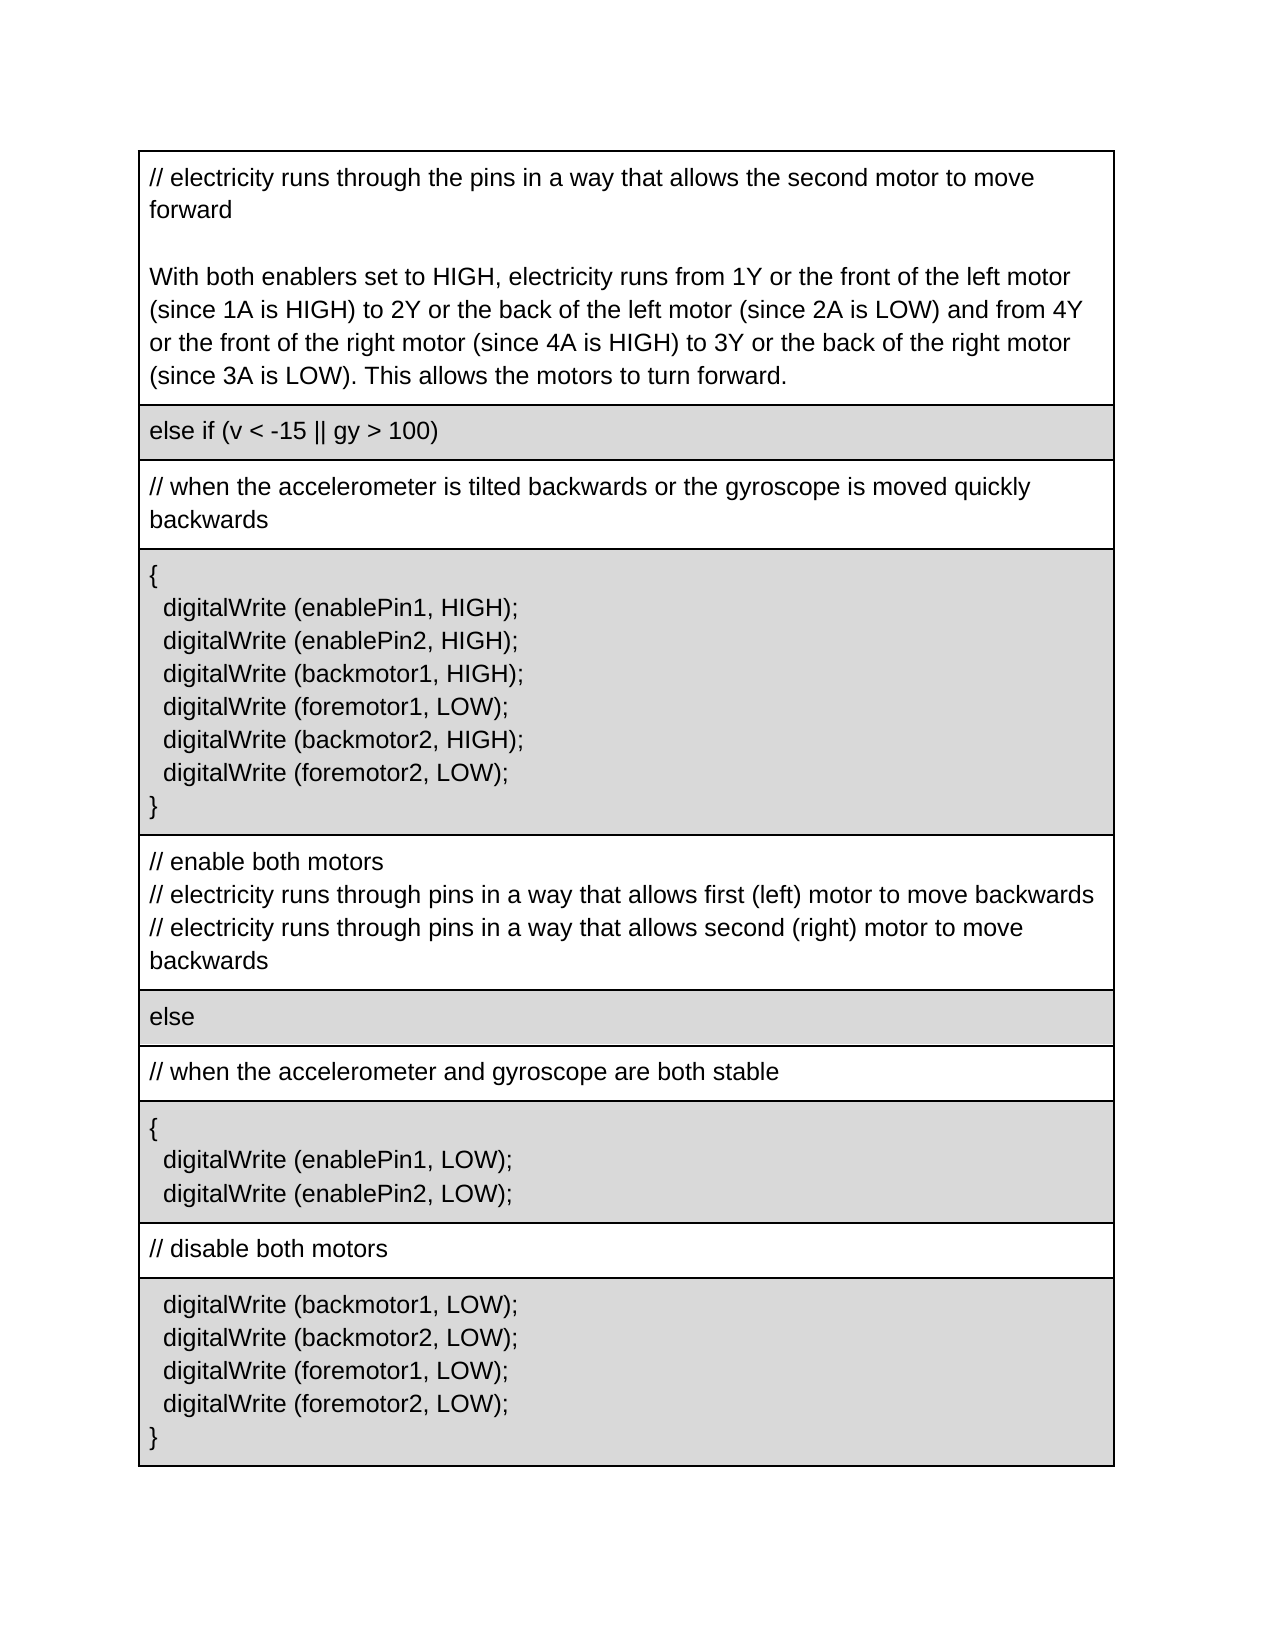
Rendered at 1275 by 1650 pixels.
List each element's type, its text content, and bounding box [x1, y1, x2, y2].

table_cell // disable both motors [140, 1224, 1113, 1277]
table_cell // when the accelerometer is tilted backwards or the gyroscope is moved quickly backwards [140, 461, 1113, 548]
table_cell else [140, 991, 1113, 1044]
table_cell // enable both motors // electricity runs through pins in a way that allows first (left) motor to move backwards // electricity runs through pins in a way that allows second (right) motor to move backwards [140, 836, 1113, 989]
table_cell { digitalWrite (enablePin1, LOW); digitalWrite (enablePin2, LOW); [140, 1102, 1113, 1222]
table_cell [140, 152, 1113, 404]
table_cell // when the accelerometer and gyroscope are both stable [140, 1047, 1113, 1100]
table_cell else if (v < -15 || gy > 100) [140, 406, 1113, 459]
table_cell { digitalWrite (enablePin1, HIGH); digitalWrite (enablePin2, HIGH); digitalWrite (backmotor1, HIGH); digitalWrite (foremotor1, LOW); digitalWrite (backmotor2, HIGH); digitalWrite (foremotor2, LOW); } [140, 550, 1113, 834]
table_cell digitalWrite (backmotor1, LOW); digitalWrite (backmotor2, LOW); digitalWrite (foremotor1, LOW); digitalWrite (foremotor2, LOW); } [140, 1279, 1113, 1465]
